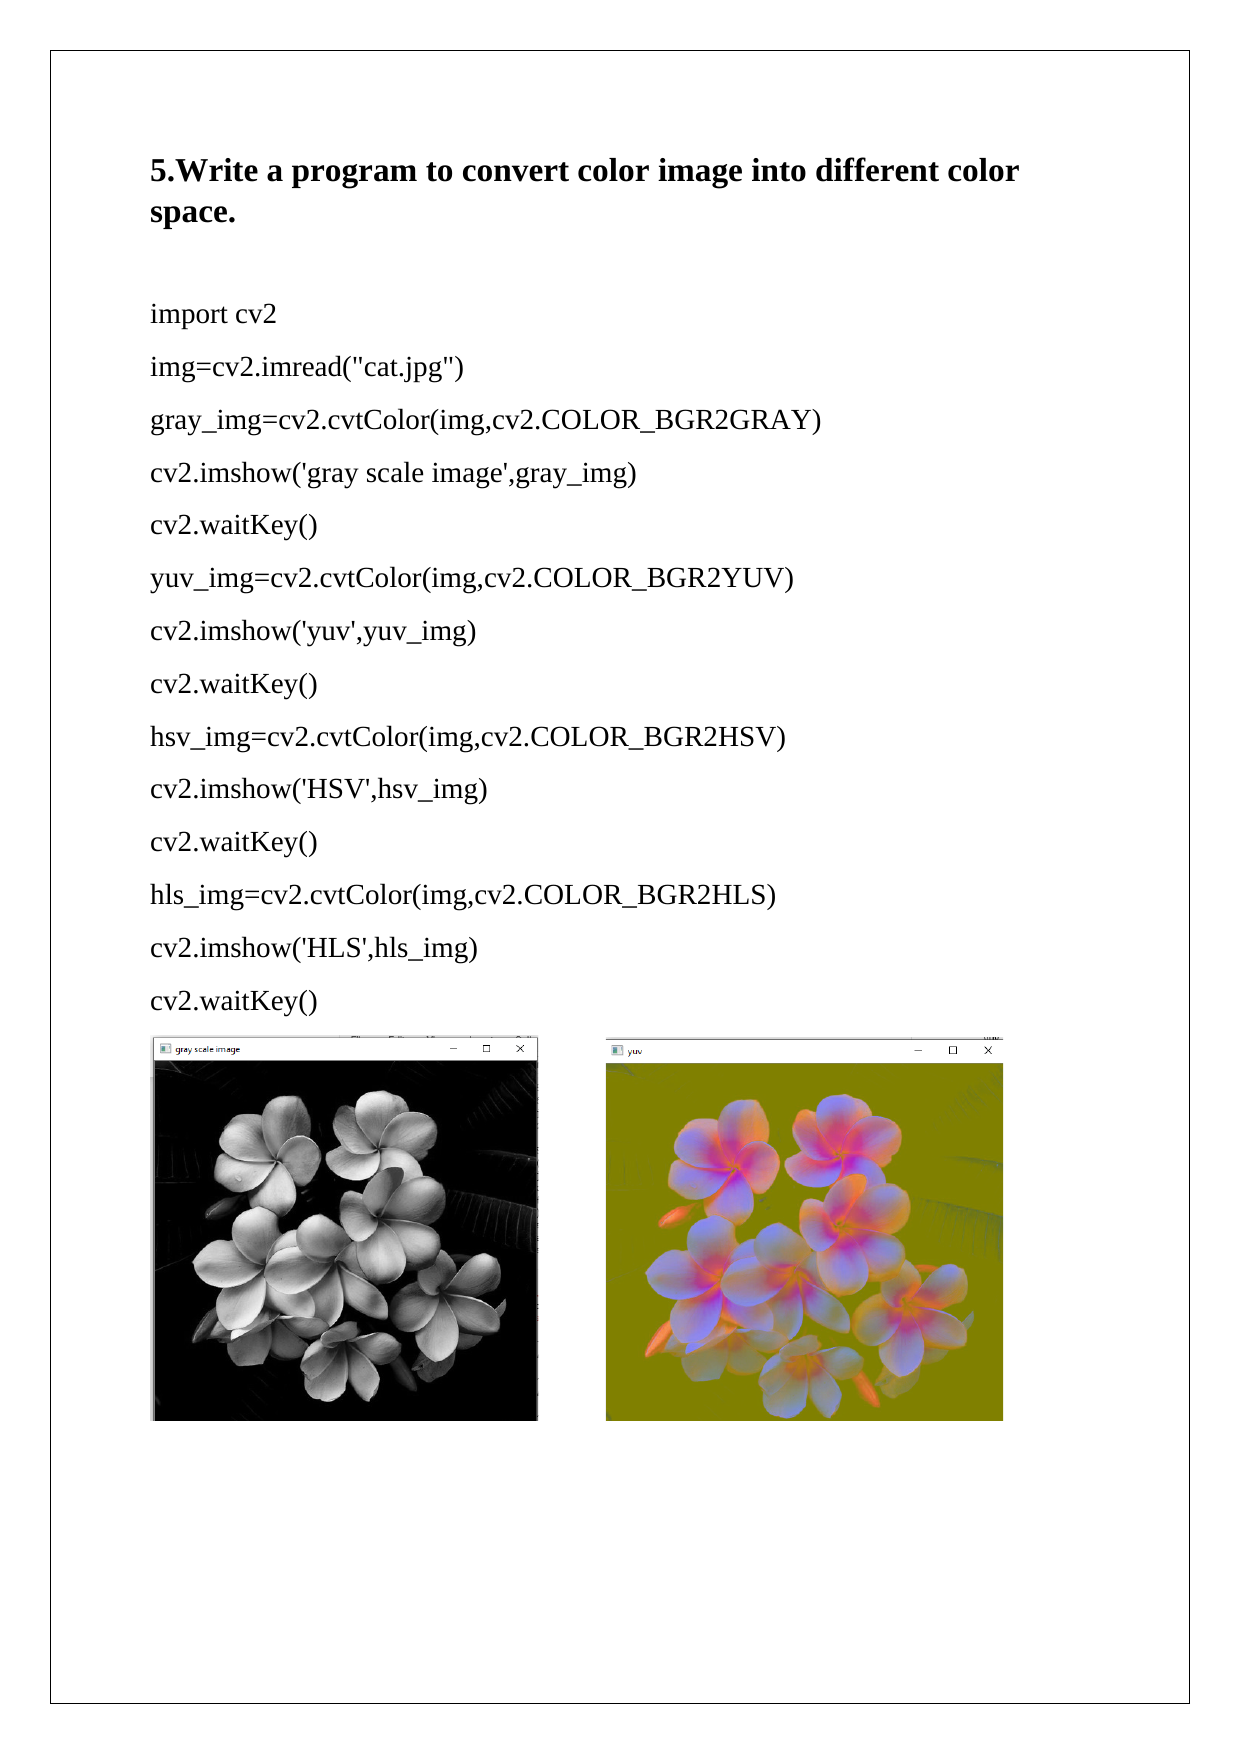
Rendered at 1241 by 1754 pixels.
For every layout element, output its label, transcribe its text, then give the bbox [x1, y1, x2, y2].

text cv2.waitKey() [150, 824, 1090, 858]
text hls_img=cv2.cvtColor(img,cv2.COLOR_BGR2HLS) [150, 877, 1090, 911]
text cv2.imshow('HLS',hls_img) [150, 930, 1090, 963]
text import cv2 [150, 296, 1090, 330]
text hsv_img=cv2.cvtColor(img,cv2.COLOR_BGR2HSV) [150, 719, 1090, 752]
text cv2.imshow('gray scale image',gray_img) [150, 455, 1090, 488]
text gray_img=cv2.cvtColor(img,cv2.COLOR_BGR2GRAY) [150, 402, 1090, 435]
text img=cv2.imread("cat.jpg") [150, 349, 1090, 383]
text yuv_img=cv2.cvtColor(img,cv2.COLOR_BGR2YUV) [150, 560, 1090, 594]
picture [605, 1037, 1004, 1421]
text cv2.waitKey() [150, 666, 1090, 699]
text 5.Write a program to convert color image into different color space. [150, 150, 1090, 230]
text cv2.waitKey() [150, 983, 1090, 1016]
text cv2.imshow('yuv',yuv_img) [150, 613, 1090, 647]
picture [150, 1035, 539, 1421]
text cv2.imshow('HSV',hsv_img) [150, 772, 1090, 805]
text cv2.waitKey() [150, 507, 1090, 541]
